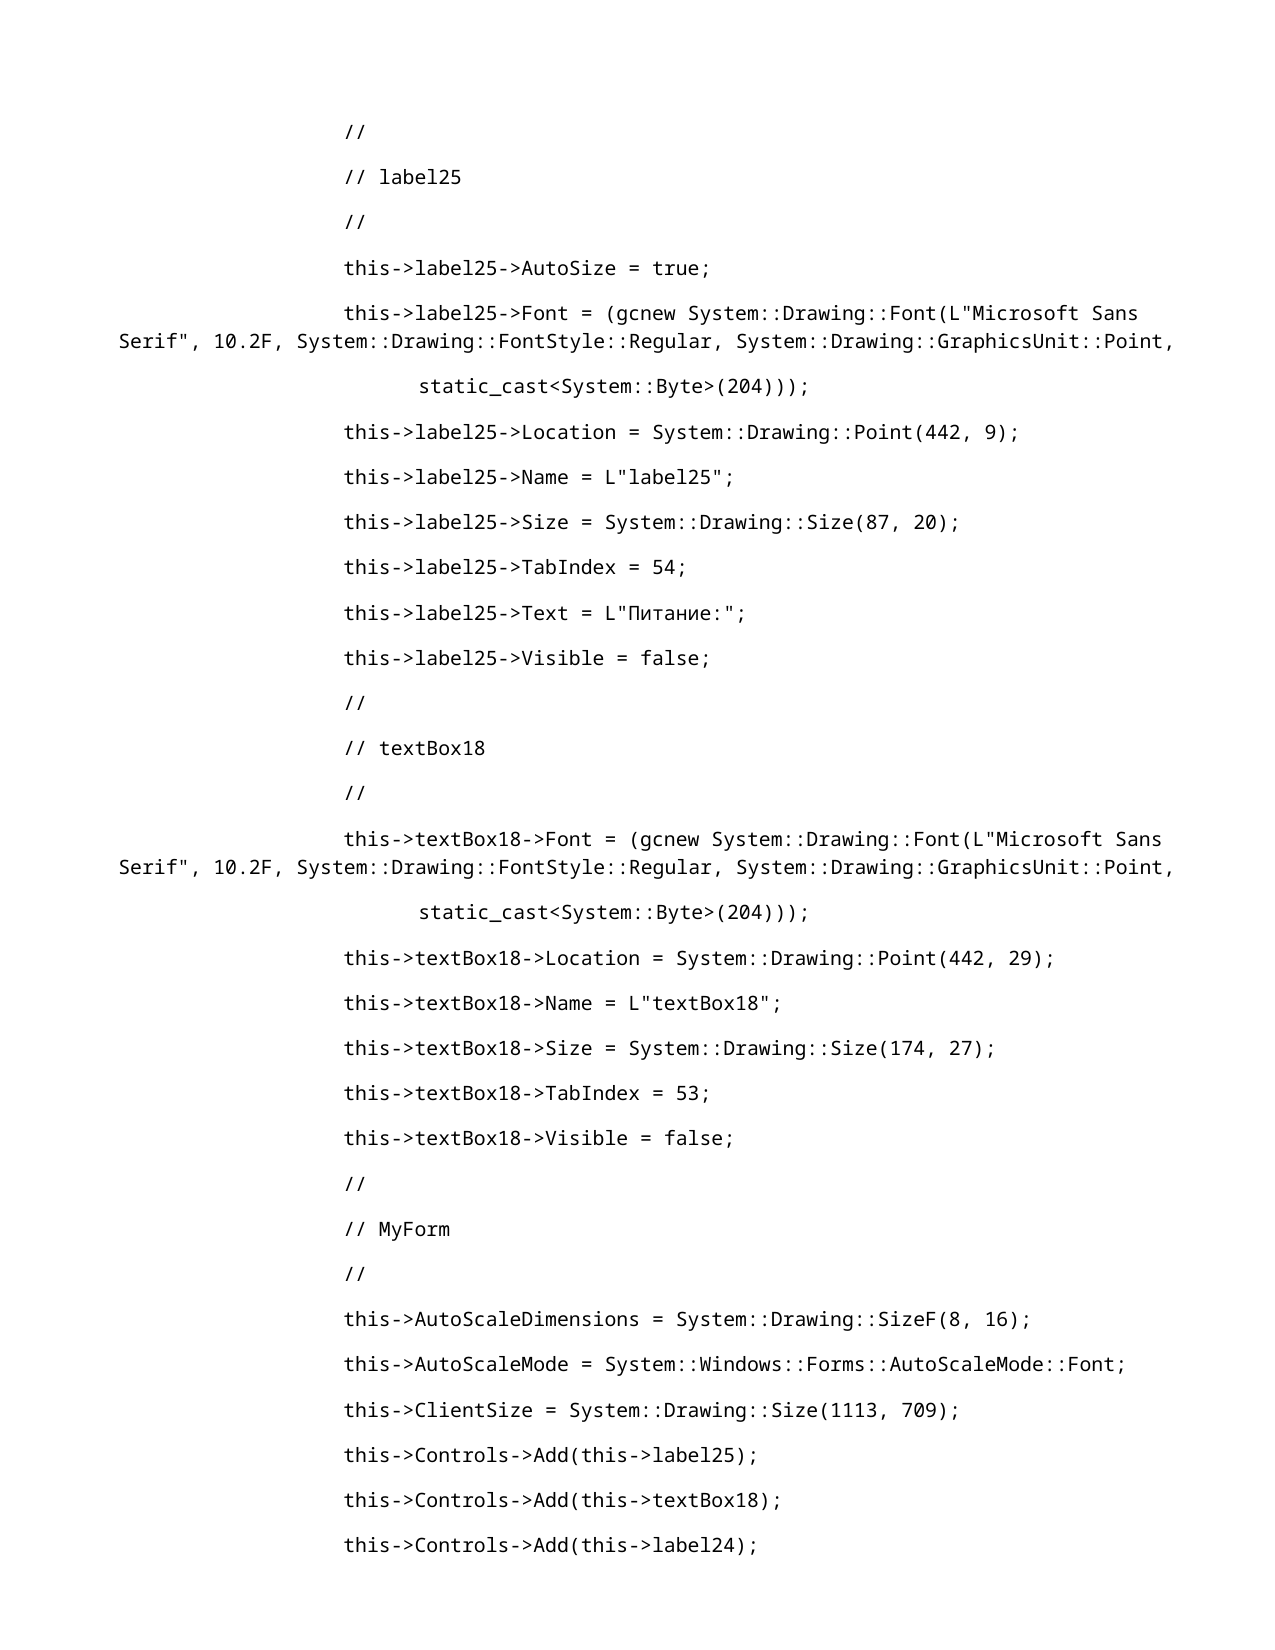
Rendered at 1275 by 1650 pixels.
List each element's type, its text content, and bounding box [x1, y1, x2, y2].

text this->label25->Name = L"label25"; [118, 463, 1186, 490]
text this->textBox18->Font = (gcnew System::Drawing::Font(L"Microsoft Sans Serif", 10.2F, System::Drawing::FontStyle::Regular, System::Drawing::GraphicsUnit::Point, [118, 825, 1186, 880]
text this->Controls->Add(this->label24); [118, 1531, 1186, 1558]
text this->label25->Location = System::Drawing::Point(442, 9); [118, 418, 1186, 445]
text this->label25->Text = L"Питание:"; [118, 599, 1186, 626]
text this->label25->AutoSize = true; [118, 254, 1186, 281]
text this->Controls->Add(this->label25); [118, 1441, 1186, 1468]
text this->ClientSize = System::Drawing::Size(1113, 709); [118, 1396, 1186, 1423]
text // textBox18 [118, 734, 1186, 761]
text // [118, 689, 1186, 716]
text // [118, 208, 1186, 236]
text static_cast<System::Byte>(204))); [118, 373, 1186, 400]
text static_cast<System::Byte>(204))); [118, 898, 1186, 926]
text this->textBox18->Visible = false; [118, 1124, 1186, 1152]
text this->label25->Visible = false; [118, 644, 1186, 671]
text this->textBox18->TabIndex = 53; [118, 1079, 1186, 1106]
text this->AutoScaleDimensions = System::Drawing::SizeF(8, 16); [118, 1305, 1186, 1332]
text this->AutoScaleMode = System::Windows::Forms::AutoScaleMode::Font; [118, 1351, 1186, 1378]
text this->textBox18->Name = L"textBox18"; [118, 989, 1186, 1016]
text // [118, 118, 1186, 145]
text // [118, 1260, 1186, 1287]
text // [118, 779, 1186, 807]
text this->label25->TabIndex = 54; [118, 553, 1186, 581]
text // label25 [118, 163, 1186, 190]
text // [118, 1170, 1186, 1197]
text // MyForm [118, 1215, 1186, 1242]
text this->label25->Font = (gcnew System::Drawing::Font(L"Microsoft Sans Serif", 10.2F, System::Drawing::FontStyle::Regular, System::Drawing::GraphicsUnit::Point, [118, 299, 1186, 354]
text this->Controls->Add(this->textBox18); [118, 1486, 1186, 1513]
text this->textBox18->Size = System::Drawing::Size(174, 27); [118, 1034, 1186, 1061]
text this->label25->Size = System::Drawing::Size(87, 20); [118, 508, 1186, 535]
text this->textBox18->Location = System::Drawing::Point(442, 29); [118, 944, 1186, 971]
